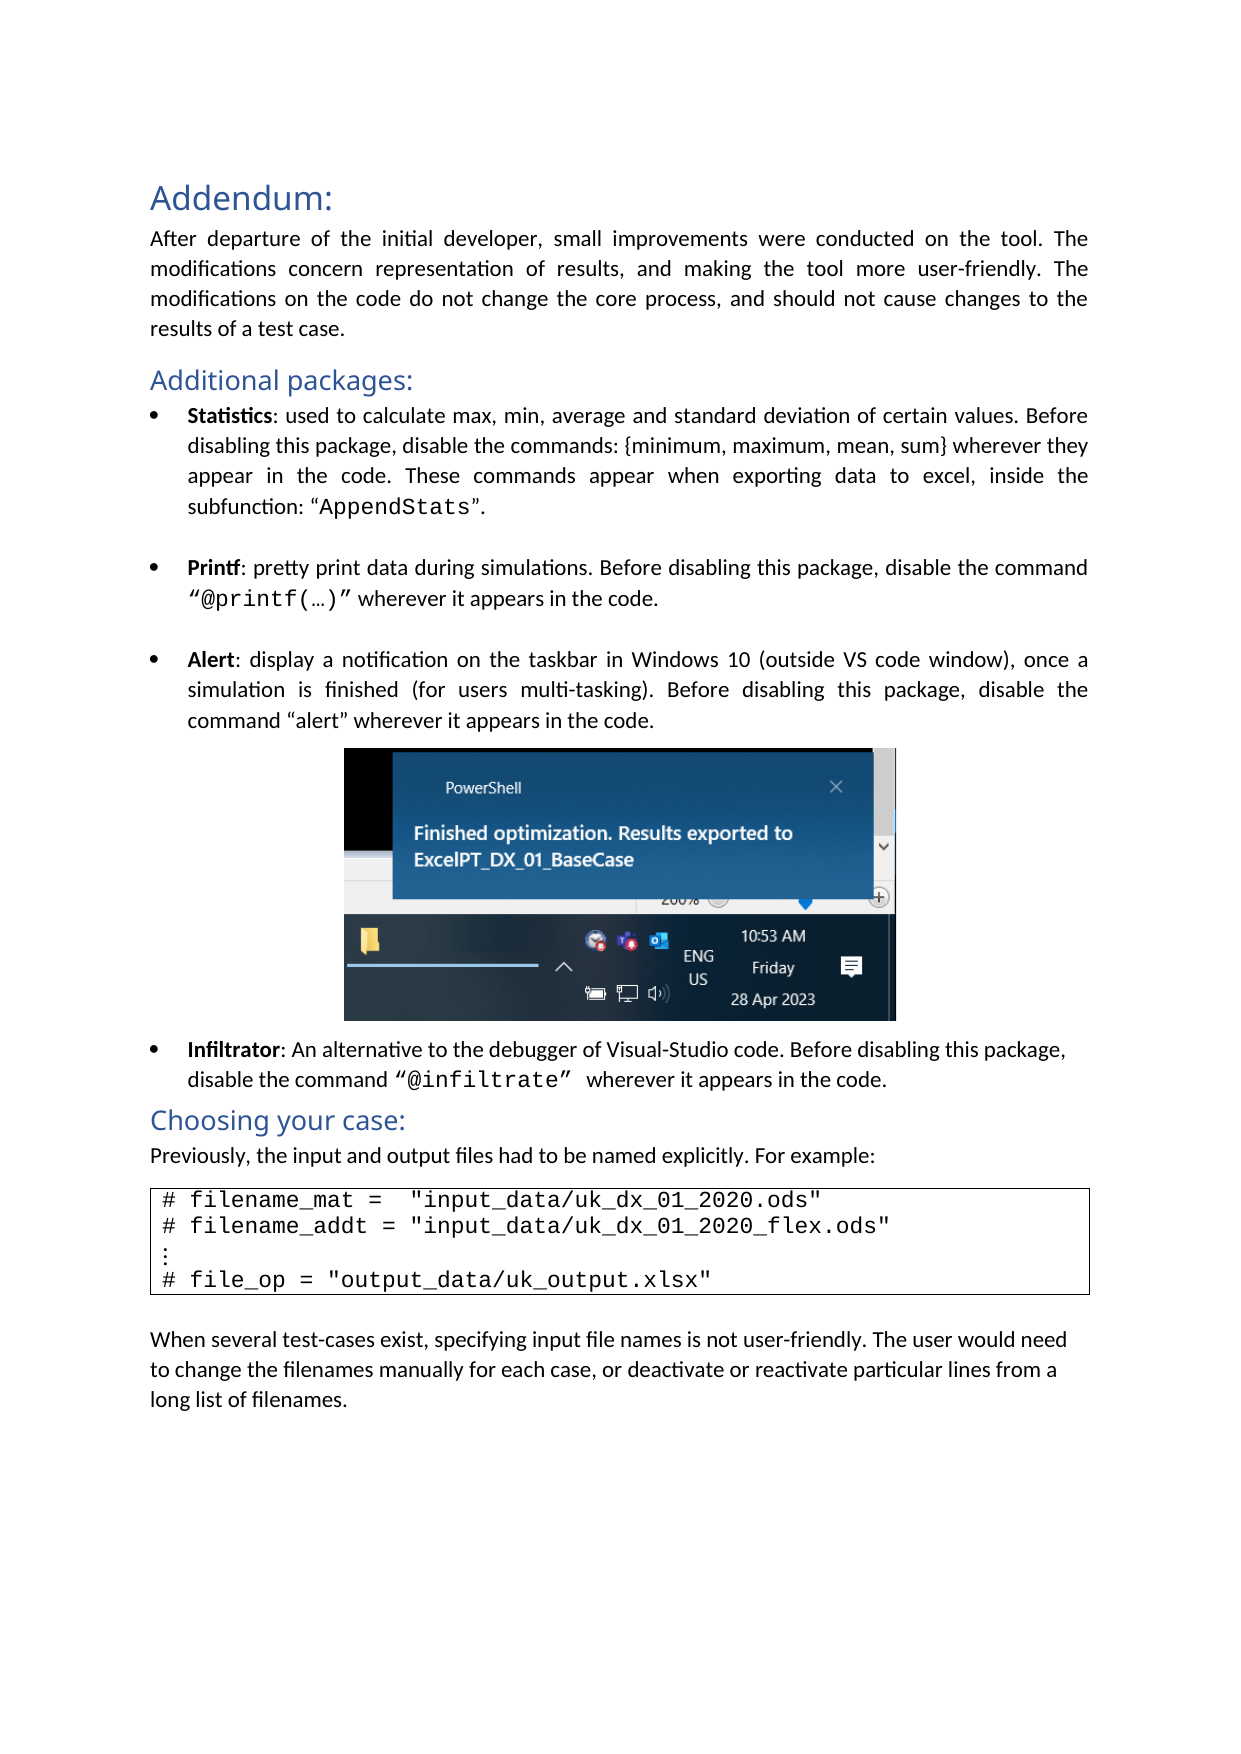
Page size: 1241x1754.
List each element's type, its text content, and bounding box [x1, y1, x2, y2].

list Statistics: used to calculate max, min, average and standard deviation of certain values. Before disabling this package, disable the commands: {minimum, maximum, mean, sum} wherever they appear in the code. These commands appear when exporting data to excel, inside the subfunction: “AppendStats”. [150, 401, 1090, 521]
list Alert: display a notification on the taskbar in Windows 10 (outside VS code window), once a simulation is finished (for users multi-tasking). Before disabling this package, disable the command “alert” wherever it appears in the code. [150, 645, 1090, 734]
subtitle Additional packages: [150, 361, 1090, 398]
list Infiltrator: An alternative to the debugger of Visual-Studio code. Before disabling this package, disable the command “@infiltrate” wherever it appears in the code. [150, 1035, 1090, 1094]
picture [344, 748, 897, 1021]
text When several test-cases exist, specifying input file names is not user-friendly. The user would need to change the filenames manually for each case, or deactivate or reactivate particular lines from a long list of filenames. [150, 1325, 1090, 1414]
table_header # filename_mat = "input_data/uk_dx_01_2020.ods" # filename_addt = "input_data/uk_dx_01_2020_flex.ods" ⋮ # file_op = "output_data/uk_output.xlsx" [151, 1189, 1089, 1294]
list Printf: pretty print data during simulations. Before disabling this package, disable the command “@printf(…)” wherever it appears in the code. [150, 553, 1090, 613]
text After departure of the initial developer, small improvements were conducted on the tool. The modifications concern representation of results, and making the tool more user-friendly. The modifications on the code do not change the core process, and should not cause changes to the results of a test case. [150, 224, 1090, 343]
subtitle Choosing your case: [150, 1101, 1090, 1138]
text Previously, the input and output files had to be named explicitly. For example: [150, 1141, 1090, 1169]
subtitle Addendum: [150, 175, 1090, 220]
